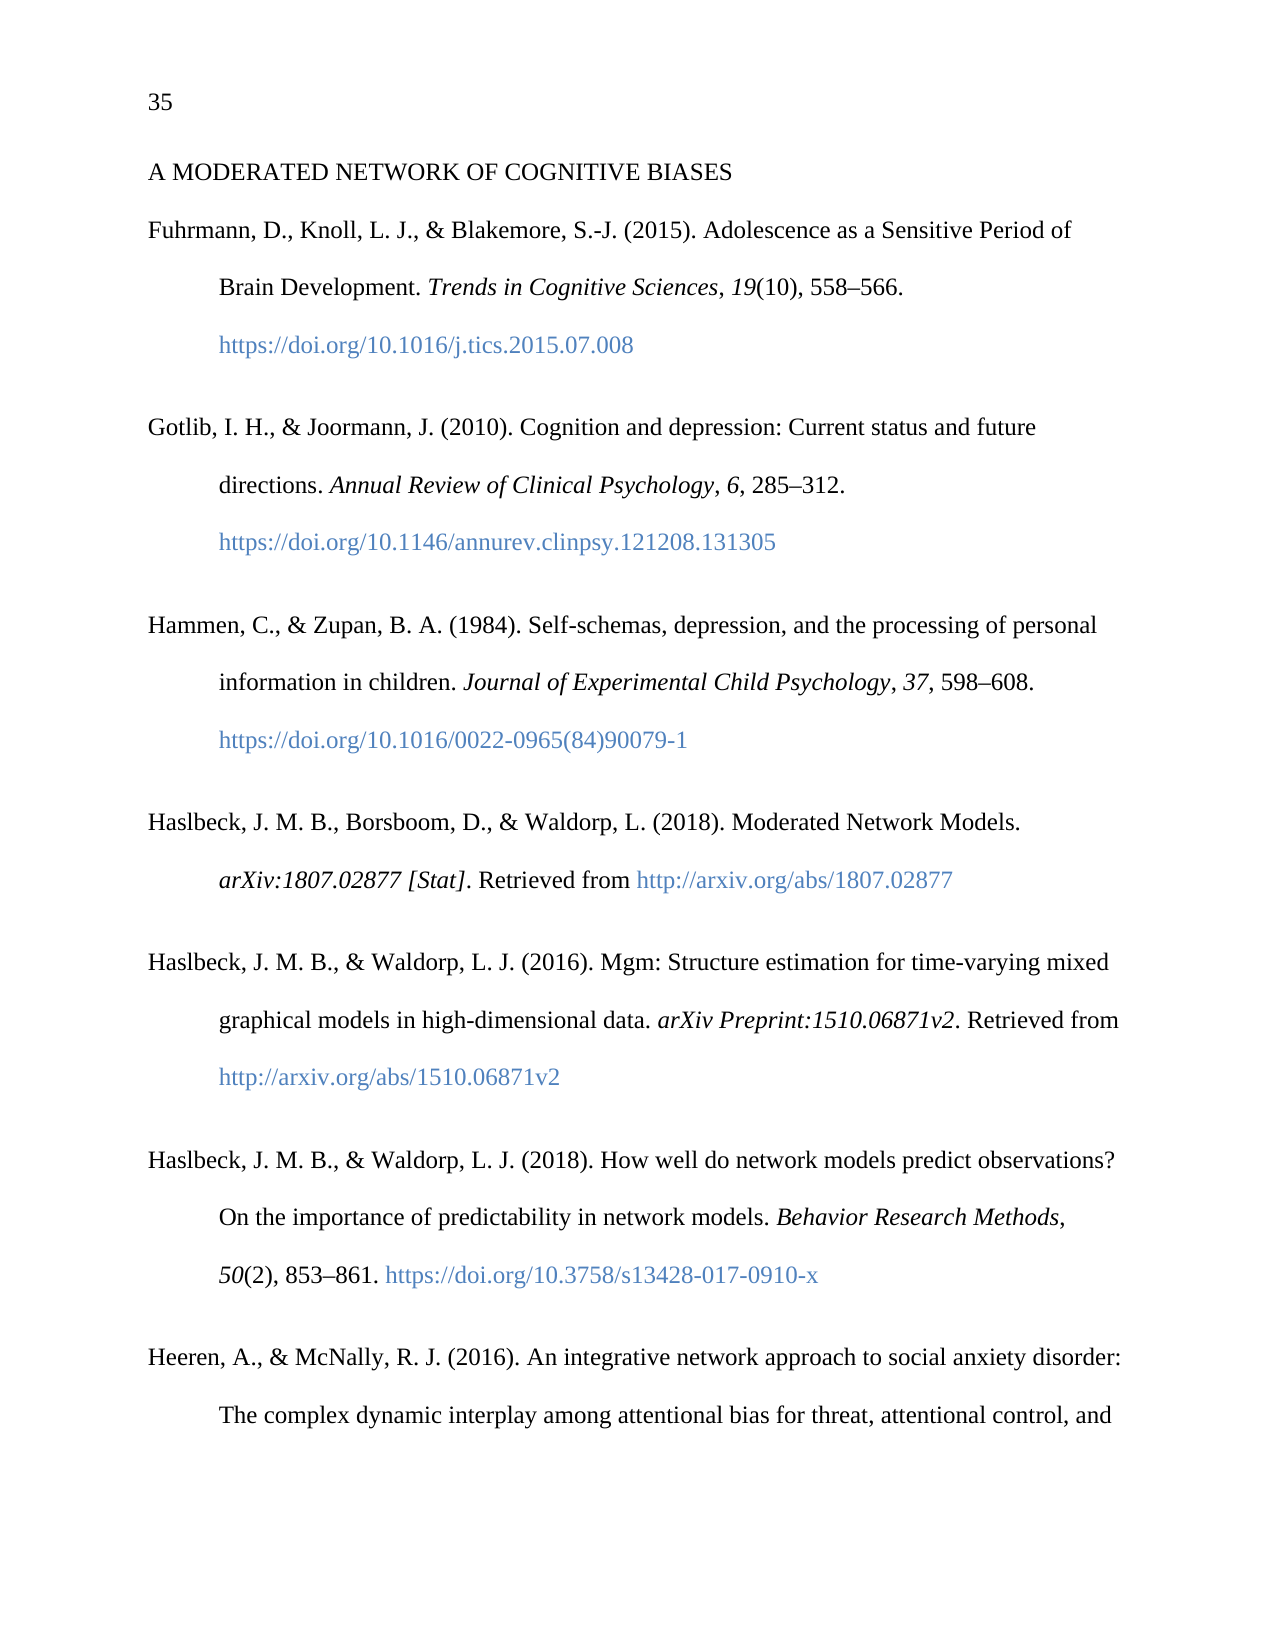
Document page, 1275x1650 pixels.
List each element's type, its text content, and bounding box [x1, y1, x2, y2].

text Fuhrmann, D., Knoll, L. J., & Blakemore, S.-J. (2015). Adolescence as a Sensitive Period of Brain Development. Trends in Cognitive Sciences, 19(10), 558–566. https://doi.org/10.1016/j.tics.2015.07.008 [148, 215, 1127, 359]
text Haslbeck, J. M. B., & Waldorp, L. J. (2016). Mgm: Structure estimation for time-varying mixed graphical models in high-dimensional data. arXiv Preprint:1510.06871v2. Retrieved from http://arxiv.org/abs/1510.06871v2 [148, 947, 1127, 1091]
text Hammen, C., & Zupan, B. A. (1984). Self-schemas, depression, and the processing of personal information in children. Journal of Experimental Child Psychology, 37, 598–608. https://doi.org/10.1016/0022-0965(84)90079-1 [148, 610, 1127, 754]
text Haslbeck, J. M. B., Borsboom, D., & Waldorp, L. (2018). Moderated Network Models. arXiv:1807.02877 [Stat]. Retrieved from http://arxiv.org/abs/1807.02877 [148, 807, 1127, 894]
text Gotlib, I. H., & Joormann, J. (2010). Cognition and depression: Current status and future directions. Annual Review of Clinical Psychology, 6, 285–312. https://doi.org/10.1146/annurev.clinpsy.121208.131305 [148, 412, 1127, 556]
